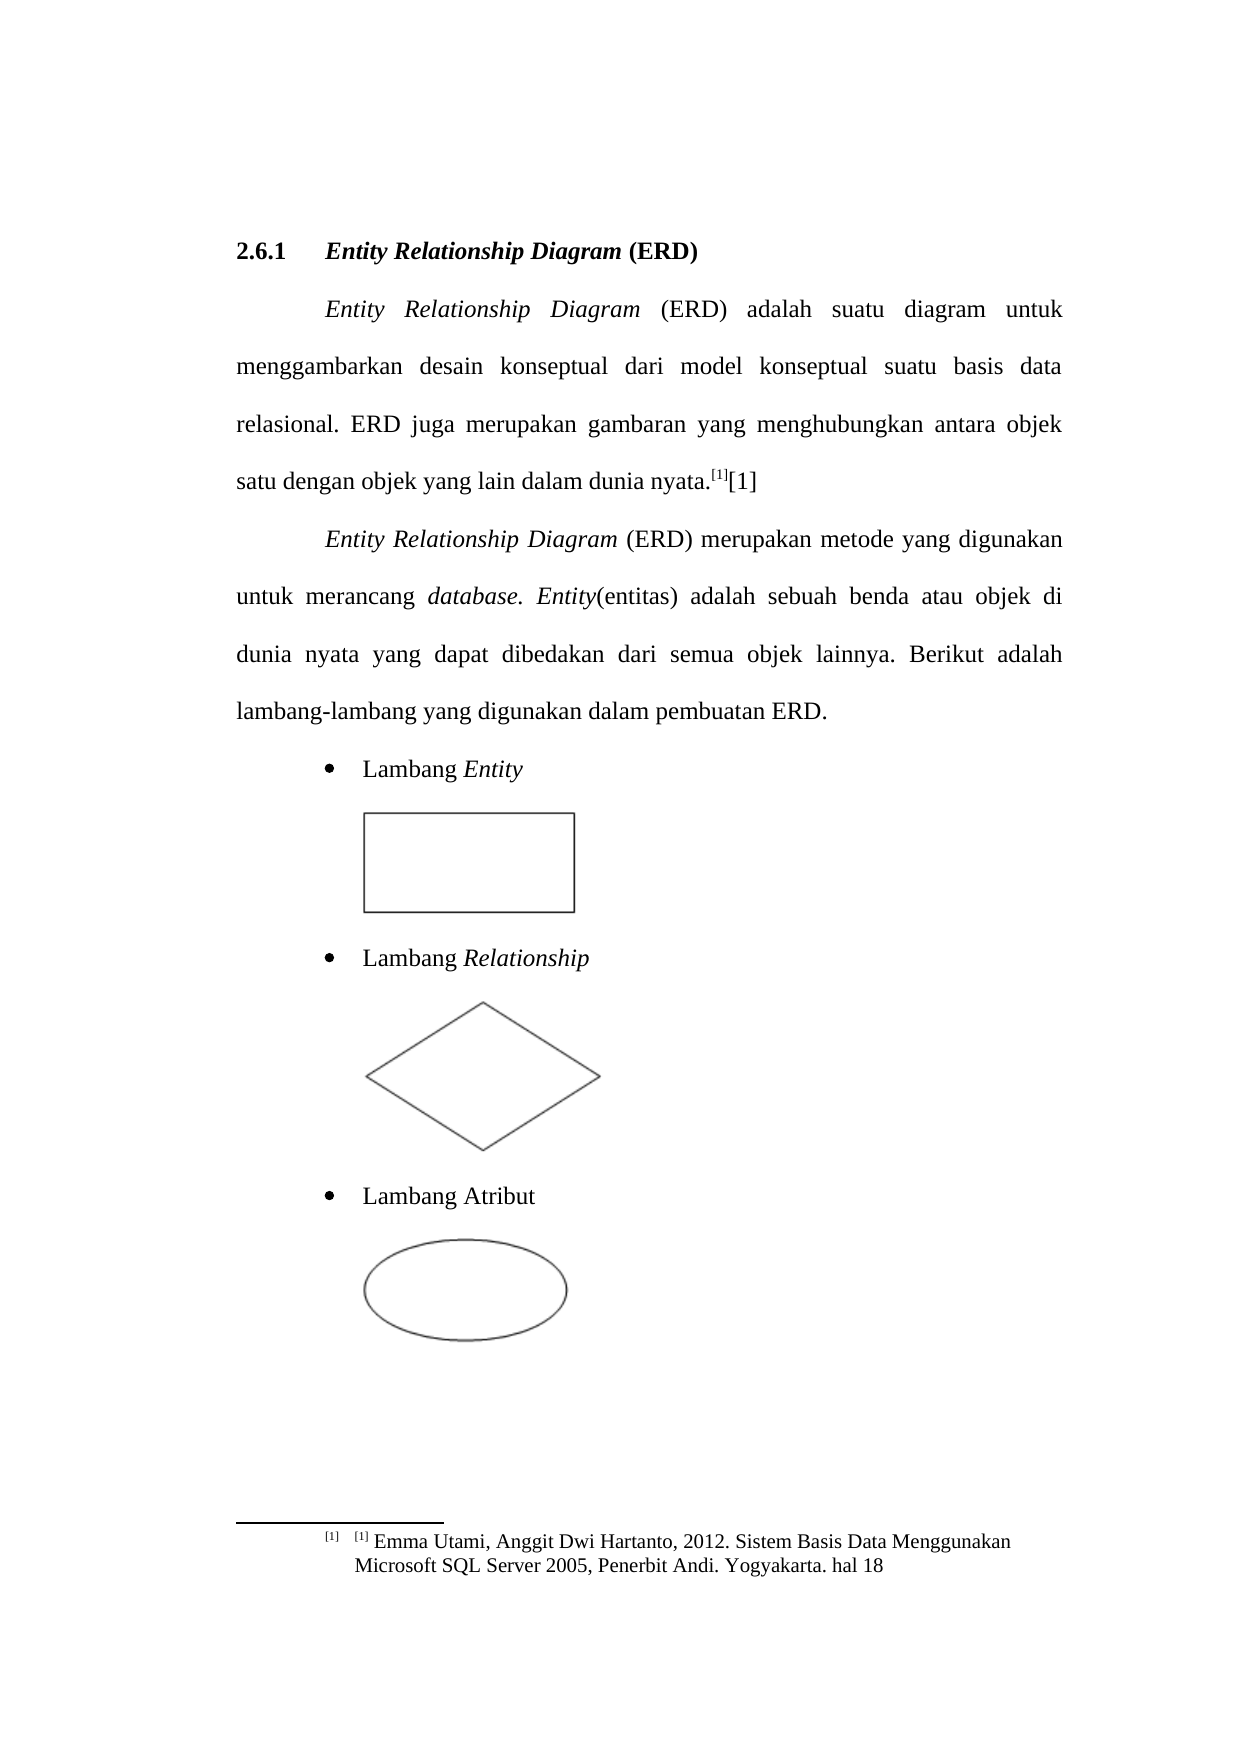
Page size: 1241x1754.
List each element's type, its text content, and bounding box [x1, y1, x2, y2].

list Lambang Entity [325, 754, 1063, 782]
text Entity Relationship Diagram (ERD) adalah suatu diagram untuk menggambarkan desain konseptual dari model konseptual suatu basis data relasional. ERD juga merupakan gambaran yang menghubungkan antara objek satu dengan objek yang lain dalam dunia nyata.[1] [236, 294, 1063, 495]
list Entity Relationship Diagram (ERD) merupakan metode yang digunakan untuk merancang database. Entity(entitas) adalah sebuah benda atau objek di dunia nyata yang dapat dibedakan dari semua objek lainnya. Berikut adalah lambang-lambang yang digunakan dalam pembuatan ERD. [236, 524, 1063, 725]
list Lambang Relationship [325, 943, 1063, 972]
picture [362, 811, 577, 915]
picture [362, 1238, 569, 1344]
list Entity Relationship Diagram (ERD) [236, 236, 1063, 265]
list Lambang Atribut [325, 1181, 1063, 1210]
picture [362, 1000, 603, 1153]
